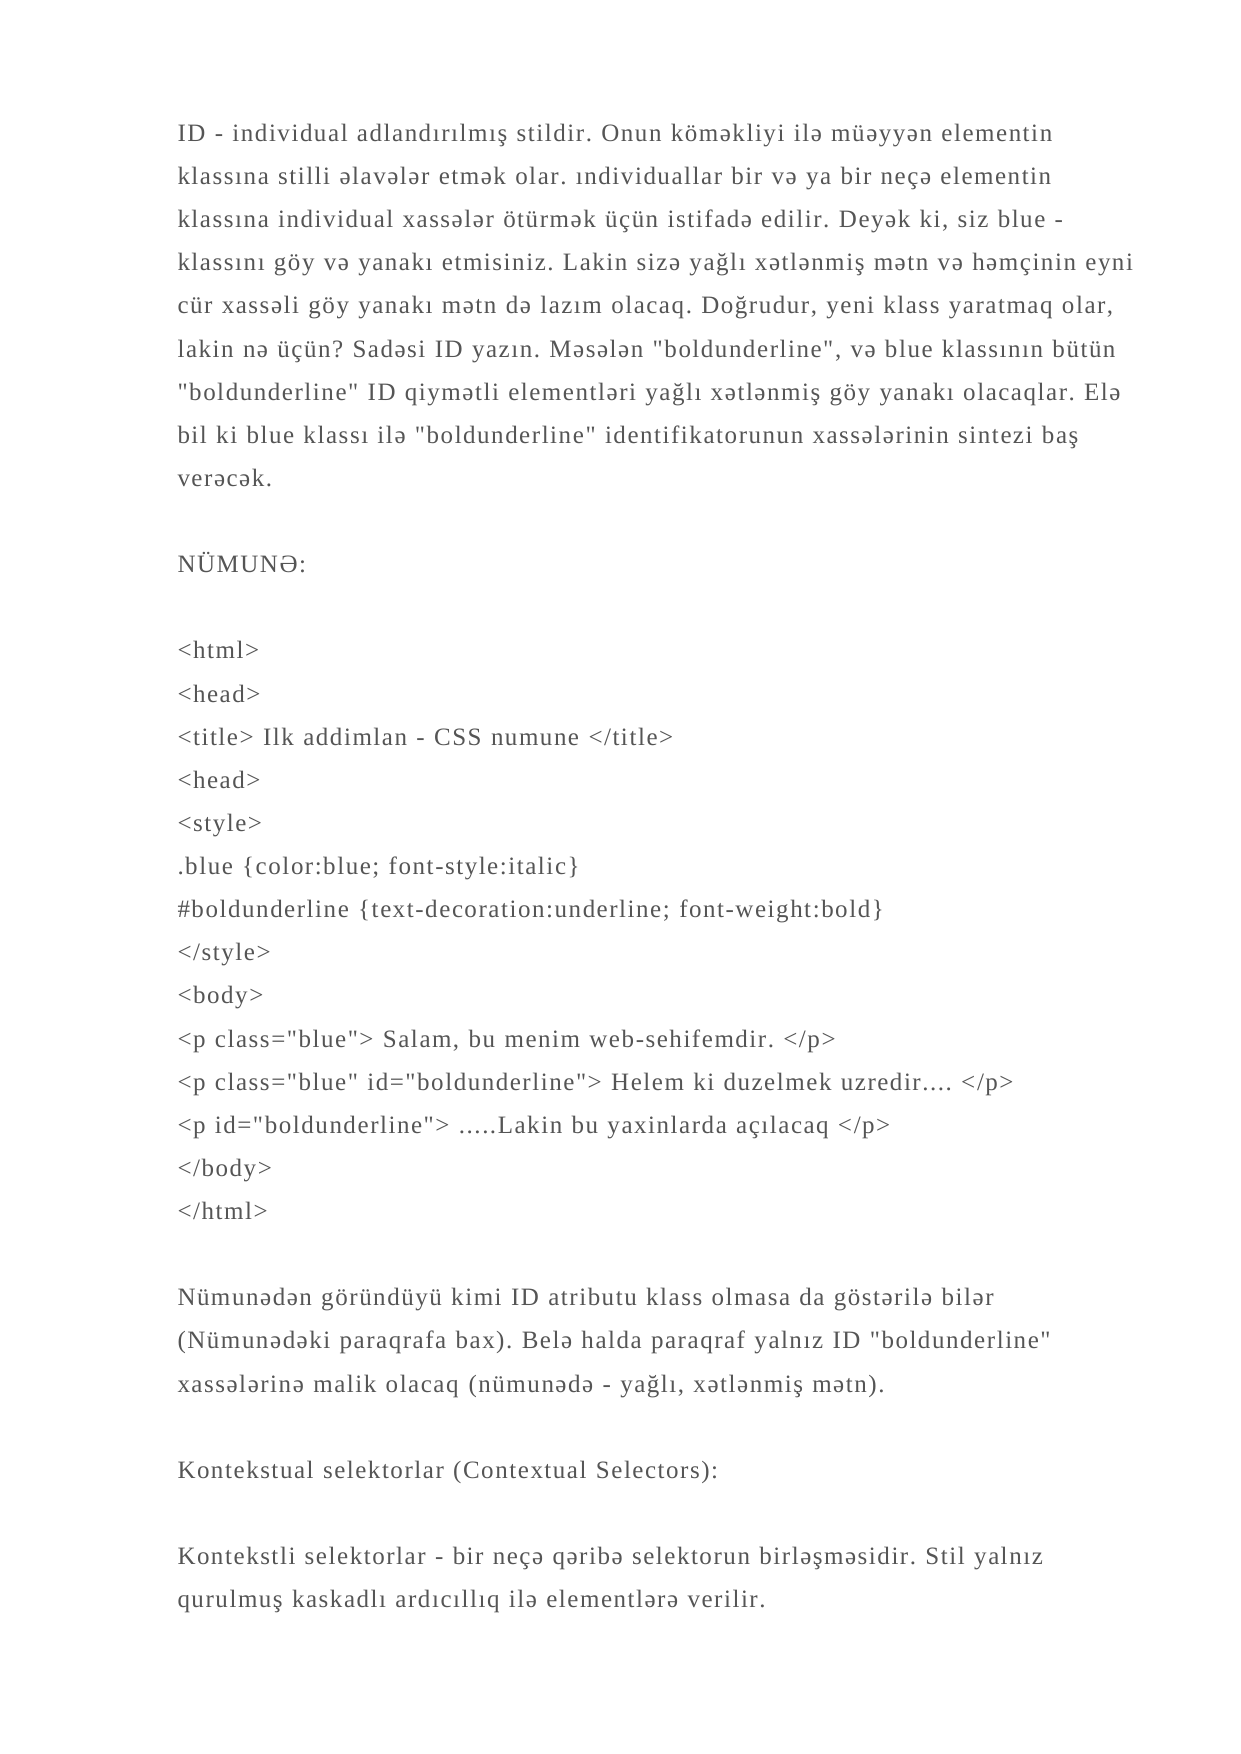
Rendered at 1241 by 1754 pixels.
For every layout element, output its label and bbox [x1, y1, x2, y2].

text [177, 118, 1152, 1613]
